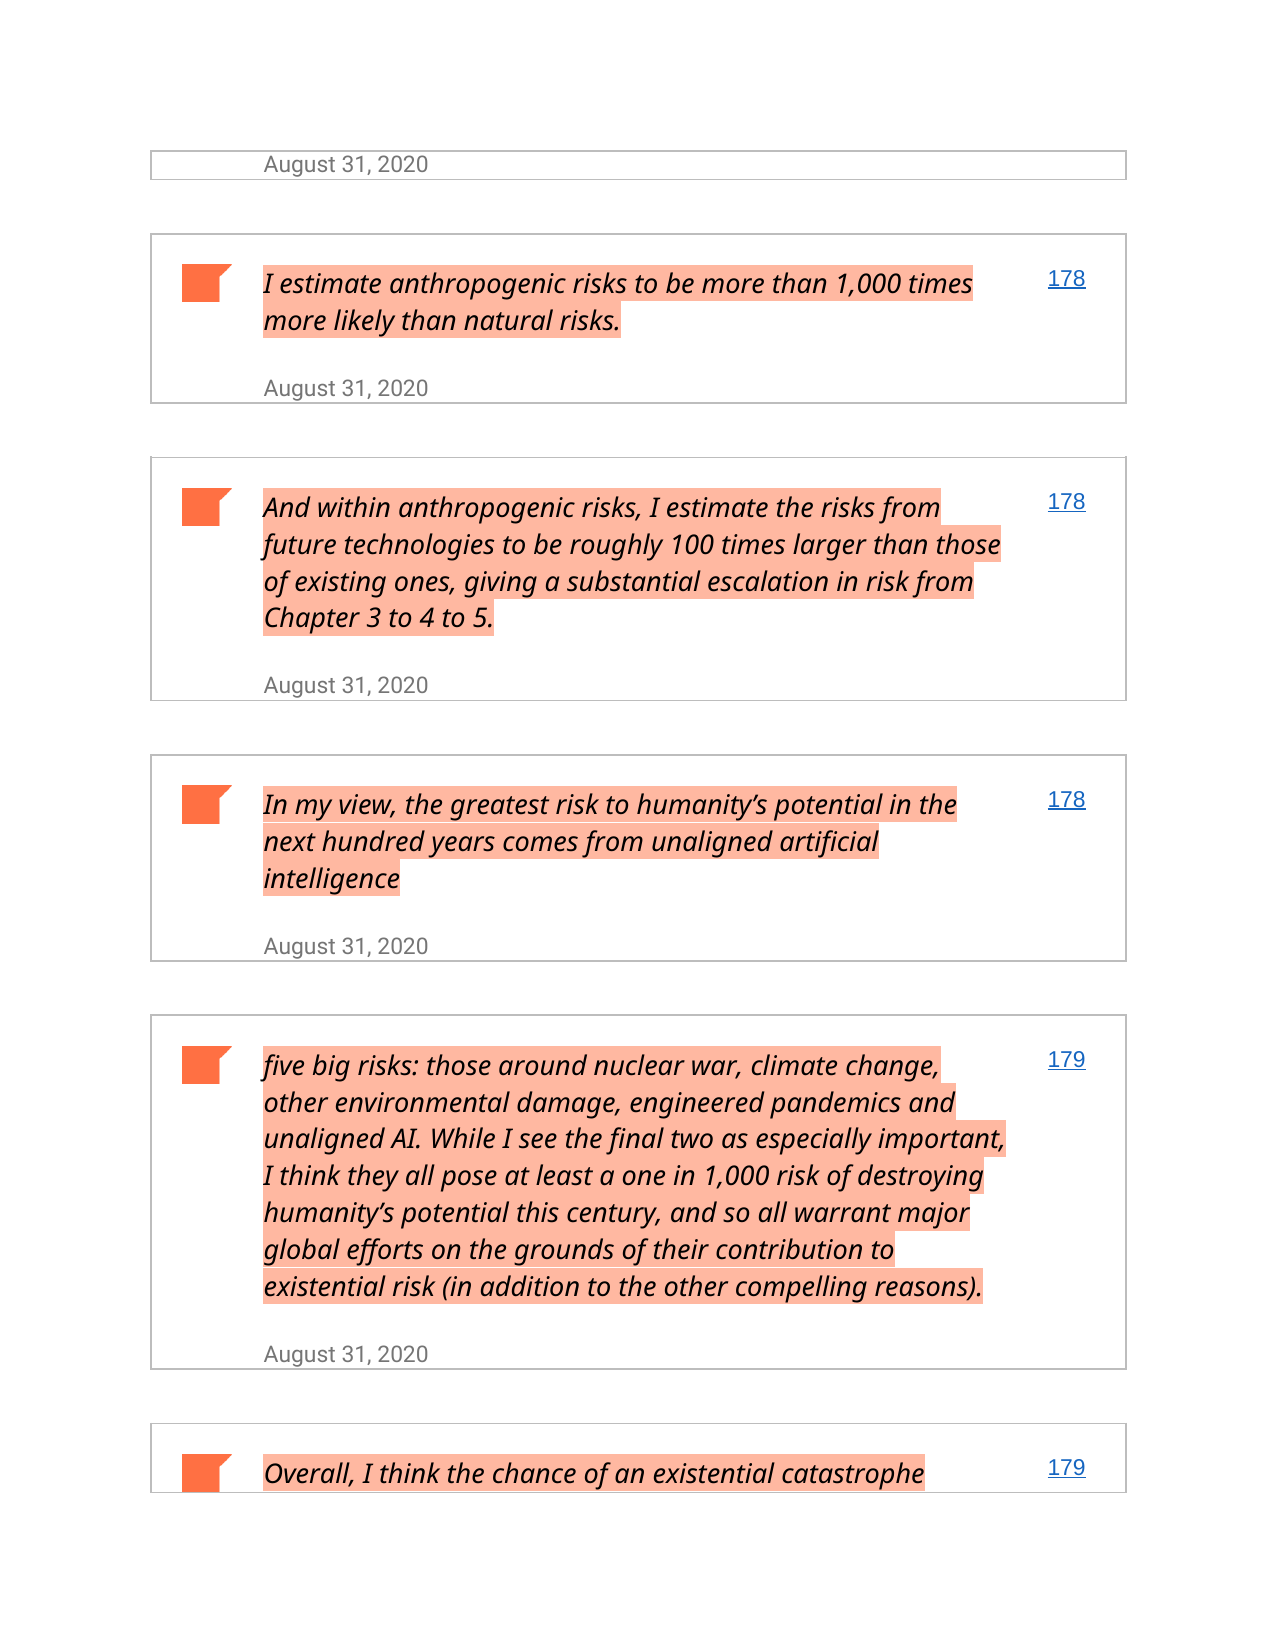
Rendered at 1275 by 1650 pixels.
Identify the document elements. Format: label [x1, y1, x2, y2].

table_header [152, 152, 1125, 178]
table_header [152, 1424, 1125, 1492]
picture [182, 785, 232, 824]
table_header [152, 1016, 1125, 1368]
table_header [152, 756, 1125, 960]
picture [182, 1454, 232, 1492]
picture [182, 1046, 232, 1084]
table_header [152, 235, 1125, 402]
table_header [152, 458, 1125, 699]
picture [182, 488, 232, 526]
picture [182, 264, 232, 302]
